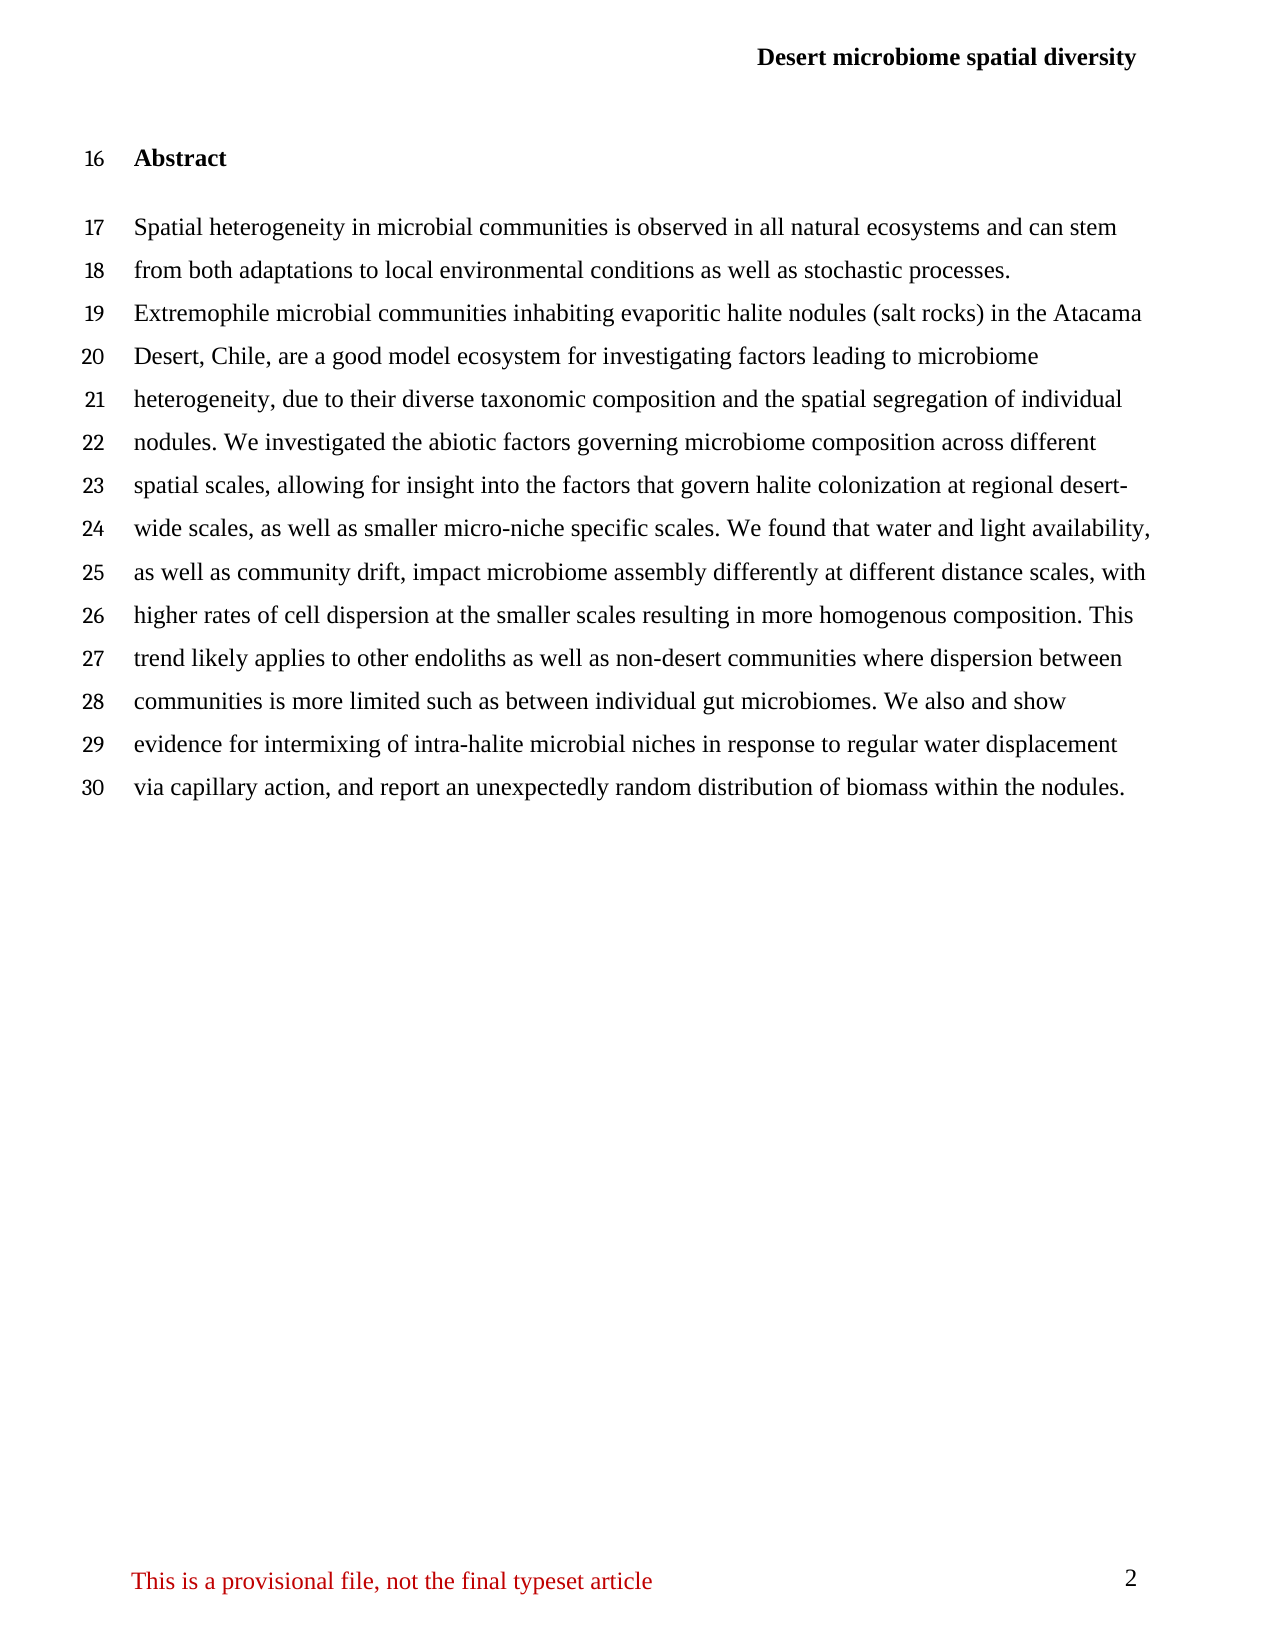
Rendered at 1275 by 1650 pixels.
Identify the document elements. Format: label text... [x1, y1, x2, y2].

text Spatial heterogeneity in microbial communities is observed in all natural ecosystems and can stem from both adaptations to local environmental conditions as well as stochastic processes. Extremophile microbial communities inhabiting evaporitic halite nodules (salt rocks) in the Atacama Desert, Chile, are a good model ecosystem for investigating factors leading to microbiome heterogeneity, due to their diverse taxonomic composition and the spatial segregation of individual nodules. We investigated the abiotic factors governing microbiome composition across different spatial scales, allowing for insight into the factors that govern halite colonization at regional desert-wide scales, as well as smaller micro-niche specific scales. We found that water and light availability, as well as community drift, impact microbiome assembly differently at different distance scales, with higher rates of cell dispersion at the smaller scales resulting in more homogenous composition. This trend likely applies to other endoliths as well as non-desert communities where dispersion between communities is more limited such as between individual gut microbiomes. We also and show evidence for intermixing of intra-halite microbial niches in response to regular water displacement via capillary action, and report an unexpectedly random distribution of biomass within the nodules. [133, 212, 1152, 801]
list Abstract [133, 143, 1152, 172]
